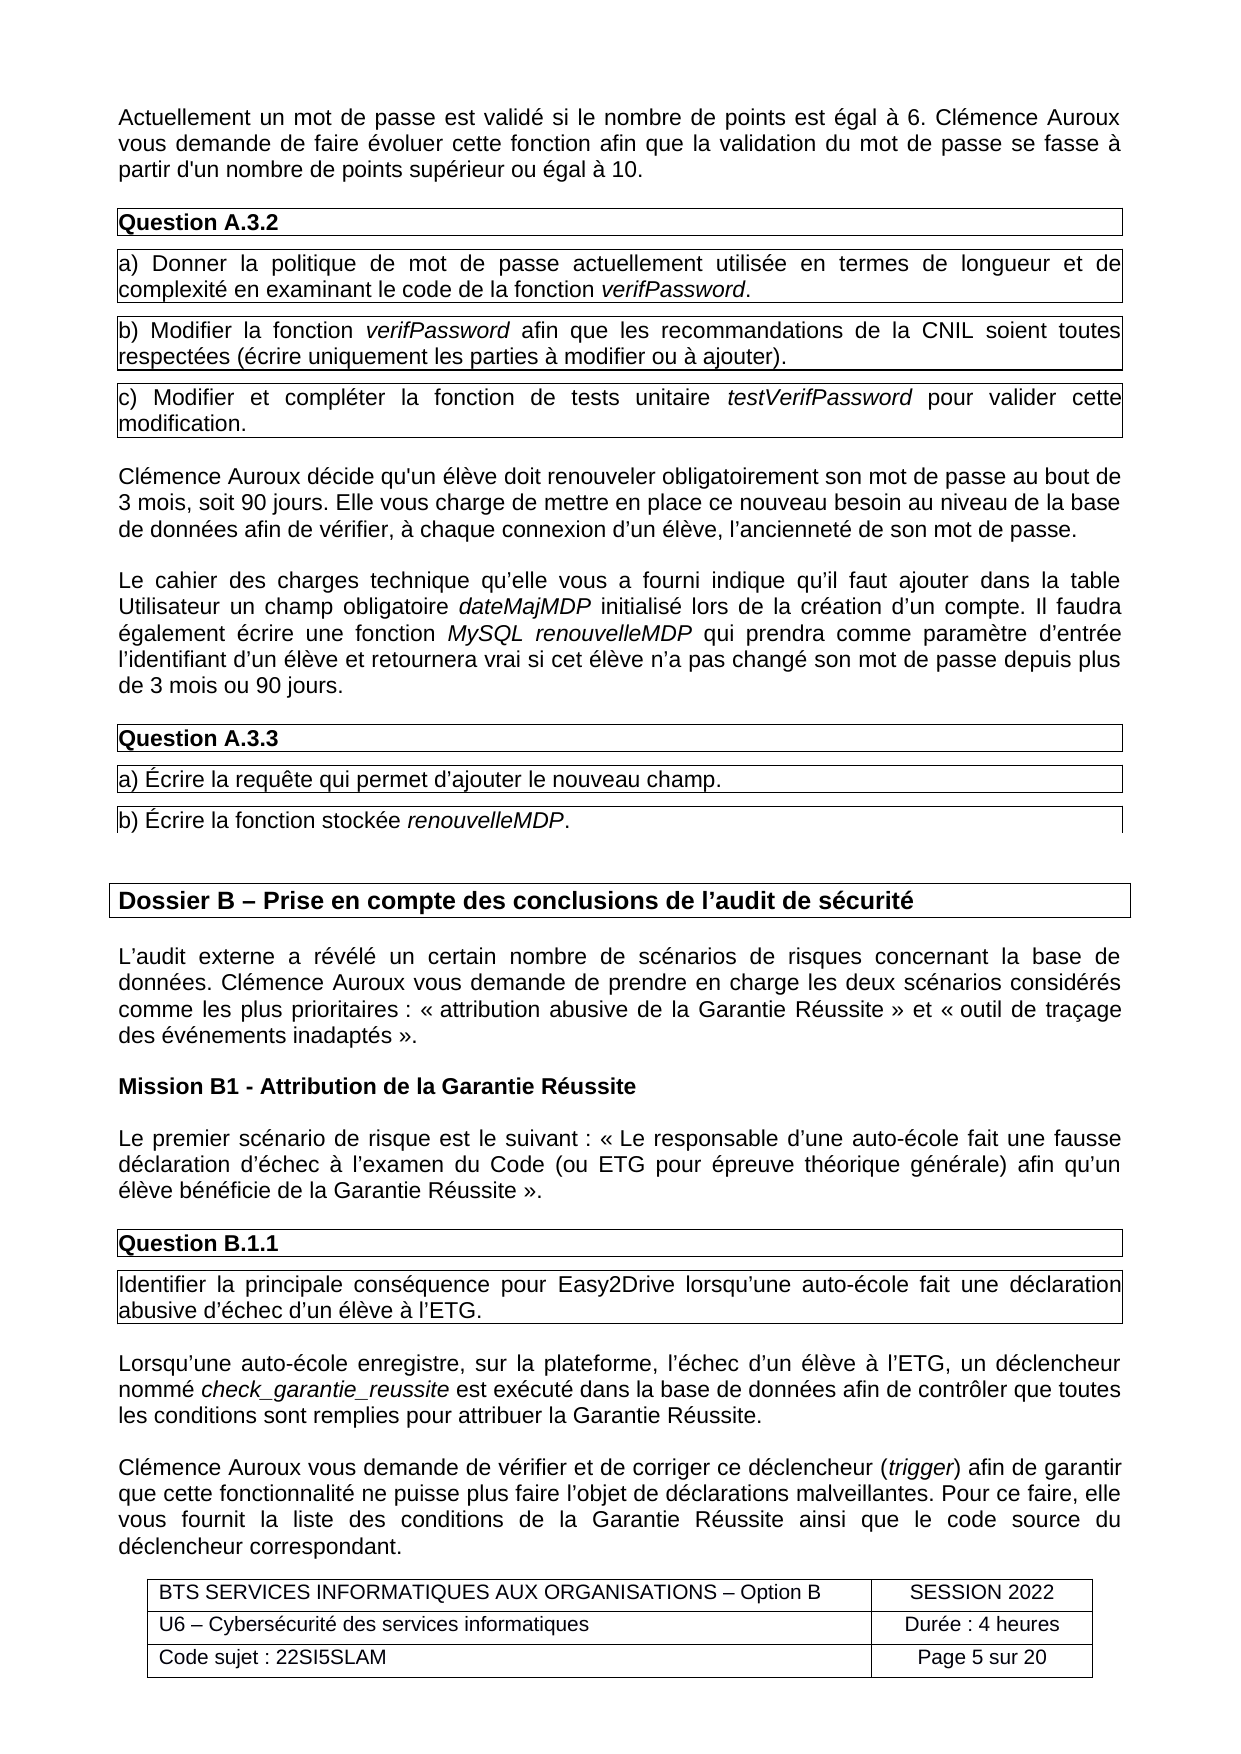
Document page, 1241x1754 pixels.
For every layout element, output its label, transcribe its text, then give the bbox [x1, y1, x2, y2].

text Question B.1.1 [118, 1230, 1122, 1256]
text Question A.3.3 [118, 725, 1122, 751]
text Dossier B – Prise en compte des conclusions de l’audit de sécurité [110, 884, 1130, 917]
text Mission B1 - Attribution de la Garantie Réussite [118, 1073, 1122, 1100]
text Clémence Auroux décide qu'un élève doit renouveler obligatoirement son mot de passe au bout de 3 mois, soit 90 jours. Elle vous charge de mettre en place ce nouveau besoin au niveau de la base de données afin de vérifier, à chaque connexion d’un élève, l’ancienneté de son mot de passe. [118, 463, 1122, 542]
text Le cahier des charges technique qu’elle vous a fourni indique qu’il faut ajouter dans la table Utilisateur un champ obligatoire dateMajMDP initialisé lors de la création d’un compte. Il faudra également écrire une fonction MySQL renouvelleMDP qui prendra comme paramètre d’entrée l’identifiant d’un élève et retournera vrai si cet élève n’a pas changé son mot de passe depuis plus de 3 mois ou 90 jours. [118, 567, 1122, 699]
text Lorsqu’une auto-école enregistre, sur la plateforme, l’échec d’un élève à l’ETG, un déclencheur nommé check_garantie_reussite est exécuté dans la base de données afin de contrôler que toutes les conditions sont remplies pour attribuer la Garantie Réussite. [118, 1349, 1122, 1428]
text Le premier scénario de risque est le suivant : « Le responsable d’une auto-école fait une fausse déclaration d’échec à l’examen du Code (ou ETG pour épreuve théorique générale) afin qu’un élève bénéficie de la Garantie Réussite ». [118, 1125, 1122, 1204]
text b) Écrire la fonction stockée renouvelleMDP. [118, 807, 1122, 833]
text Question A.3.2 [118, 209, 1122, 235]
text c) Modifier et compléter la fonction de tests unitaire testVerifPassword pour valider cette modification. [118, 384, 1122, 437]
text Identifier la principale conséquence pour Easy2Drive lorsqu’une auto-école fait une déclaration abusive d’échec d’un élève à l’ETG. [118, 1271, 1122, 1323]
text a) Écrire la requête qui permet d’ajouter le nouveau champ. [118, 766, 1122, 792]
text L’audit externe a révélé un certain nombre de scénarios de risques concernant la base de données. Clémence Auroux vous demande de prendre en charge les deux scénarios considérés comme les plus prioritaires : « attribution abusive de la Garantie Réussite » et « outil de traçage des événements inadaptés ». [118, 943, 1122, 1048]
text Actuellement un mot de passe est validé si le nombre de points est égal à 6. Clémence Auroux vous demande de faire évoluer cette fonction afin que la validation du mot de passe se fasse à partir d'un nombre de points supérieur ou égal à 10. [118, 103, 1122, 182]
text Clémence Auroux vous demande de vérifier et de corriger ce déclencheur (trigger) afin de garantir que cette fonctionnalité ne puisse plus faire l’objet de déclarations malveillantes. Pour ce faire, elle vous fournit la liste des conditions de la Garantie Réussite ainsi que le code source du déclencheur correspondant. [118, 1453, 1122, 1559]
text b) Modifier la fonction verifPassword afin que les recommandations de la CNIL soient toutes respectées (écrire uniquement les parties à modifier ou à ajouter). [118, 317, 1122, 369]
text a) Donner la politique de mot de passe actuellement utilisée en termes de longueur et de complexité en examinant le code de la fonction verifPassword. [118, 250, 1122, 302]
